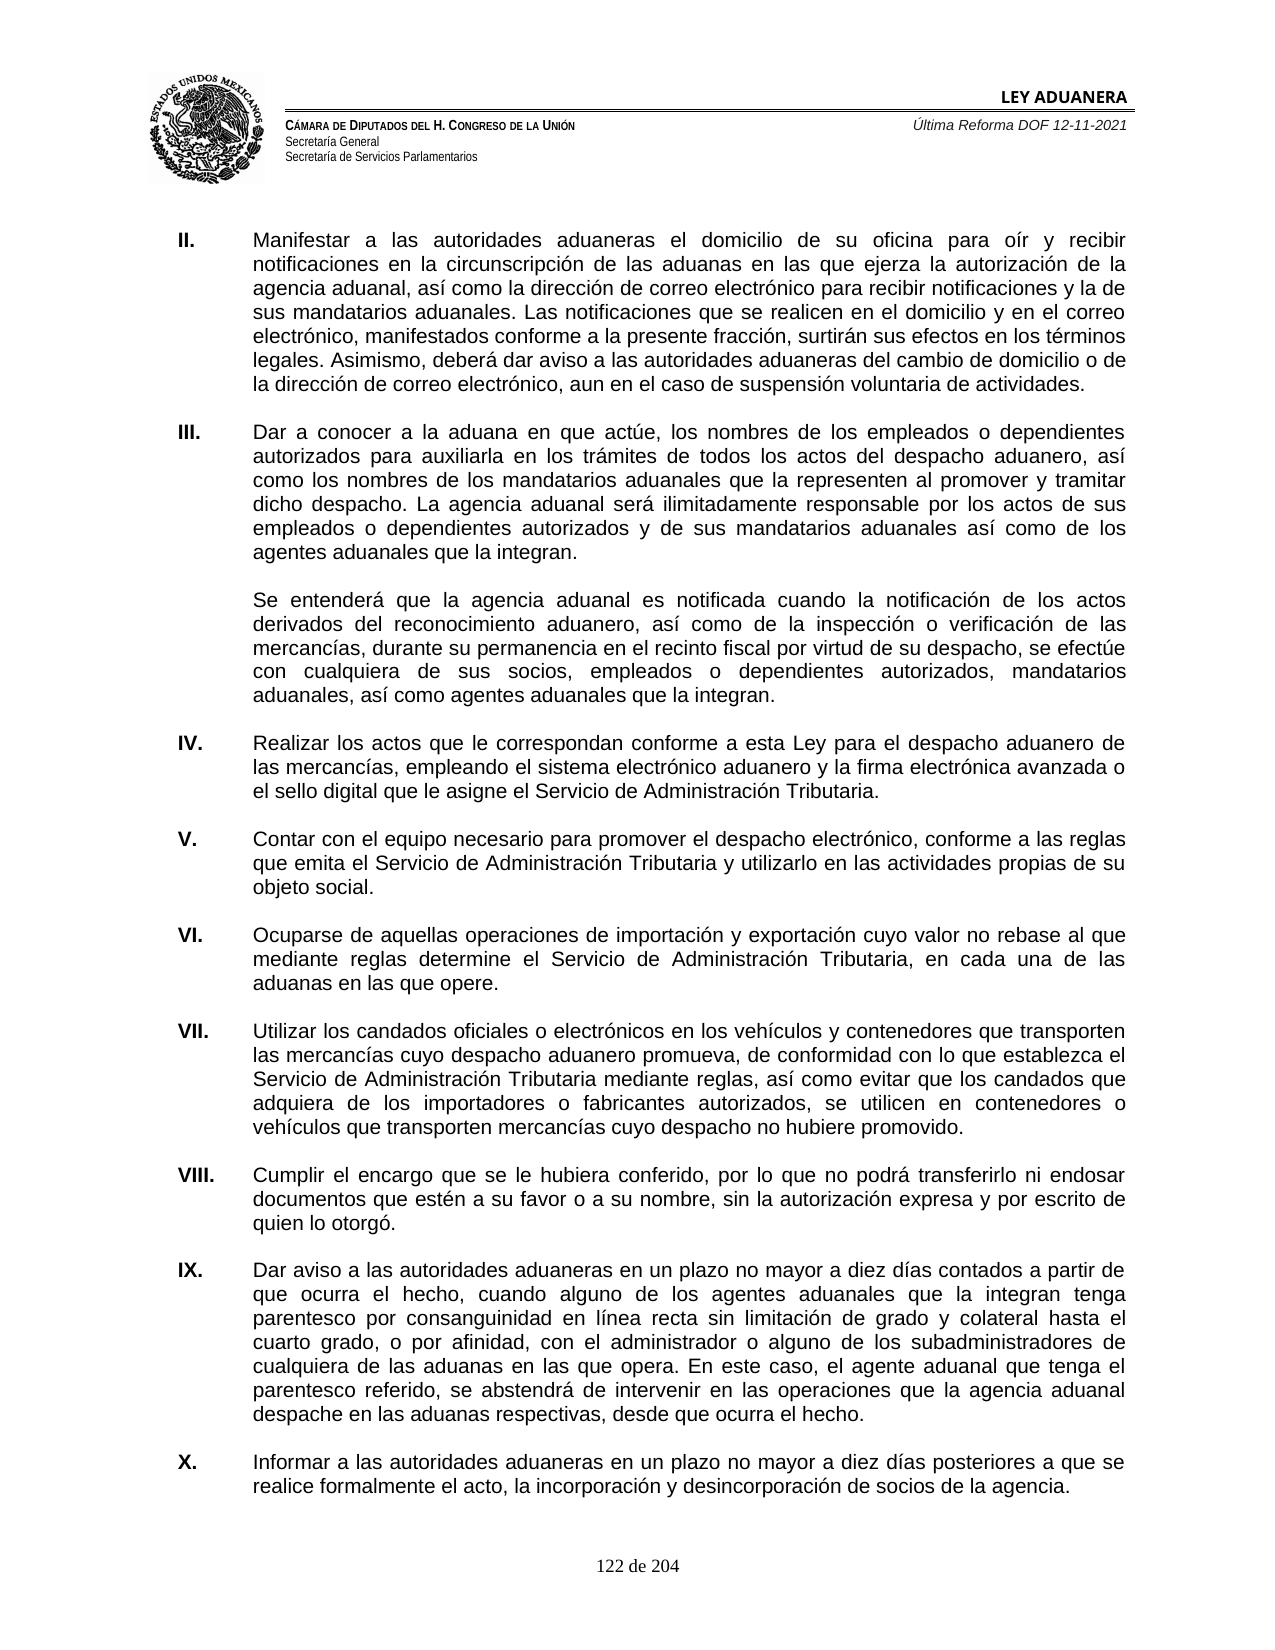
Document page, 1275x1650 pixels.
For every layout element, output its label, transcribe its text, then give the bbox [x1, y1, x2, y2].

text II. Manifestar a las autoridades aduaneras el domicilio de su oficina para oír y recibir notificaciones en la circunscripción de las aduanas en las que ejerza la autorización de la agencia aduanal, así como la dirección de correo electrónico para recibir notificaciones y la de sus mandatarios aduanales. Las notificaciones que se realicen en el domicilio y en el correo electrónico, manifestados conforme a la presente fracción, surtirán sus efectos en los términos legales. Asimismo, deberá dar aviso a las autoridades aduaneras del cambio de domicilio o de la dirección de correo electrónico, aun en el caso de suspensión voluntaria de actividades. [178, 228, 1127, 396]
text III. Dar a conocer a la aduana en que actúe, los nombres de los empleados o dependientes autorizados para auxiliarla en los trámites de todos los actos del despacho aduanero, así como los nombres de los mandatarios aduanales que la representen al promover y tramitar dicho despacho. La agencia aduanal será ilimitadamente responsable por los actos de sus empleados o dependientes autorizados y de sus mandatarios aduanales así como de los agentes aduanales que la integran. [178, 420, 1127, 563]
text IV. Realizar los actos que le correspondan conforme a esta Ley para el despacho aduanero de las mercancías, empleando el sistema electrónico aduanero y la firma electrónica avanzada o el sello digital que le asigne el Servicio de Administración Tributaria. [178, 731, 1127, 803]
text X. Informar a las autoridades aduaneras en un plazo no mayor a diez días posteriores a que se realice formalmente el acto, la incorporación y desincorporación de socios de la agencia. [178, 1450, 1127, 1498]
text VIII. Cumplir el encargo que se le hubiera conferido, por lo que no podrá transferirlo ni endosar documentos que estén a su favor o a su nombre, sin la autorización expresa y por escrito de quien lo otorgó. [178, 1162, 1127, 1234]
text VII. Utilizar los candados oficiales o electrónicos en los vehículos y contenedores que transporten las mercancías cuyo despacho aduanero promueva, de conformidad con lo que establezca el Servicio de Administración Tributaria mediante reglas, así como evitar que los candados que adquiera de los importadores o fabricantes autorizados, se utilicen en contenedores o vehículos que transporten mercancías cuyo despacho no hubiere promovido. [178, 1019, 1127, 1138]
text VI. Ocuparse de aquellas operaciones de importación y exportación cuyo valor no rebase al que mediante reglas determine el Servicio de Administración Tributaria, en cada una de las aduanas en las que opere. [178, 923, 1127, 995]
text IX. Dar aviso a las autoridades aduaneras en un plazo no mayor a diez días contados a partir de que ocurra el hecho, cuando alguno de los agentes aduanales que la integran tenga parentesco por consanguinidad en línea recta sin limitación de grado y colateral hasta el cuarto grado, o por afinidad, con el administrador o alguno de los subadministradores de cualquiera de las aduanas en las que opera. En este caso, el agente aduanal que tenga el parentesco referido, se abstendrá de intervenir en las operaciones que la agencia aduanal despache en las aduanas respectivas, desde que ocurra el hecho. [178, 1258, 1127, 1426]
text Se entenderá que la agencia aduanal es notificada cuando la notificación de los actos derivados del reconocimiento aduanero, así como de la inspección o verificación de las mercancías, durante su permanencia en el recinto fiscal por virtud de su despacho, se efectúe con cualquiera de sus socios, empleados o dependientes autorizados, mandatarios aduanales, así como agentes aduanales que la integran. [178, 587, 1127, 707]
text V. Contar con el equipo necesario para promover el despacho electrónico, conforme a las reglas que emita el Servicio de Administración Tributaria y utilizarlo en las actividades propias de su objeto social. [178, 827, 1127, 899]
